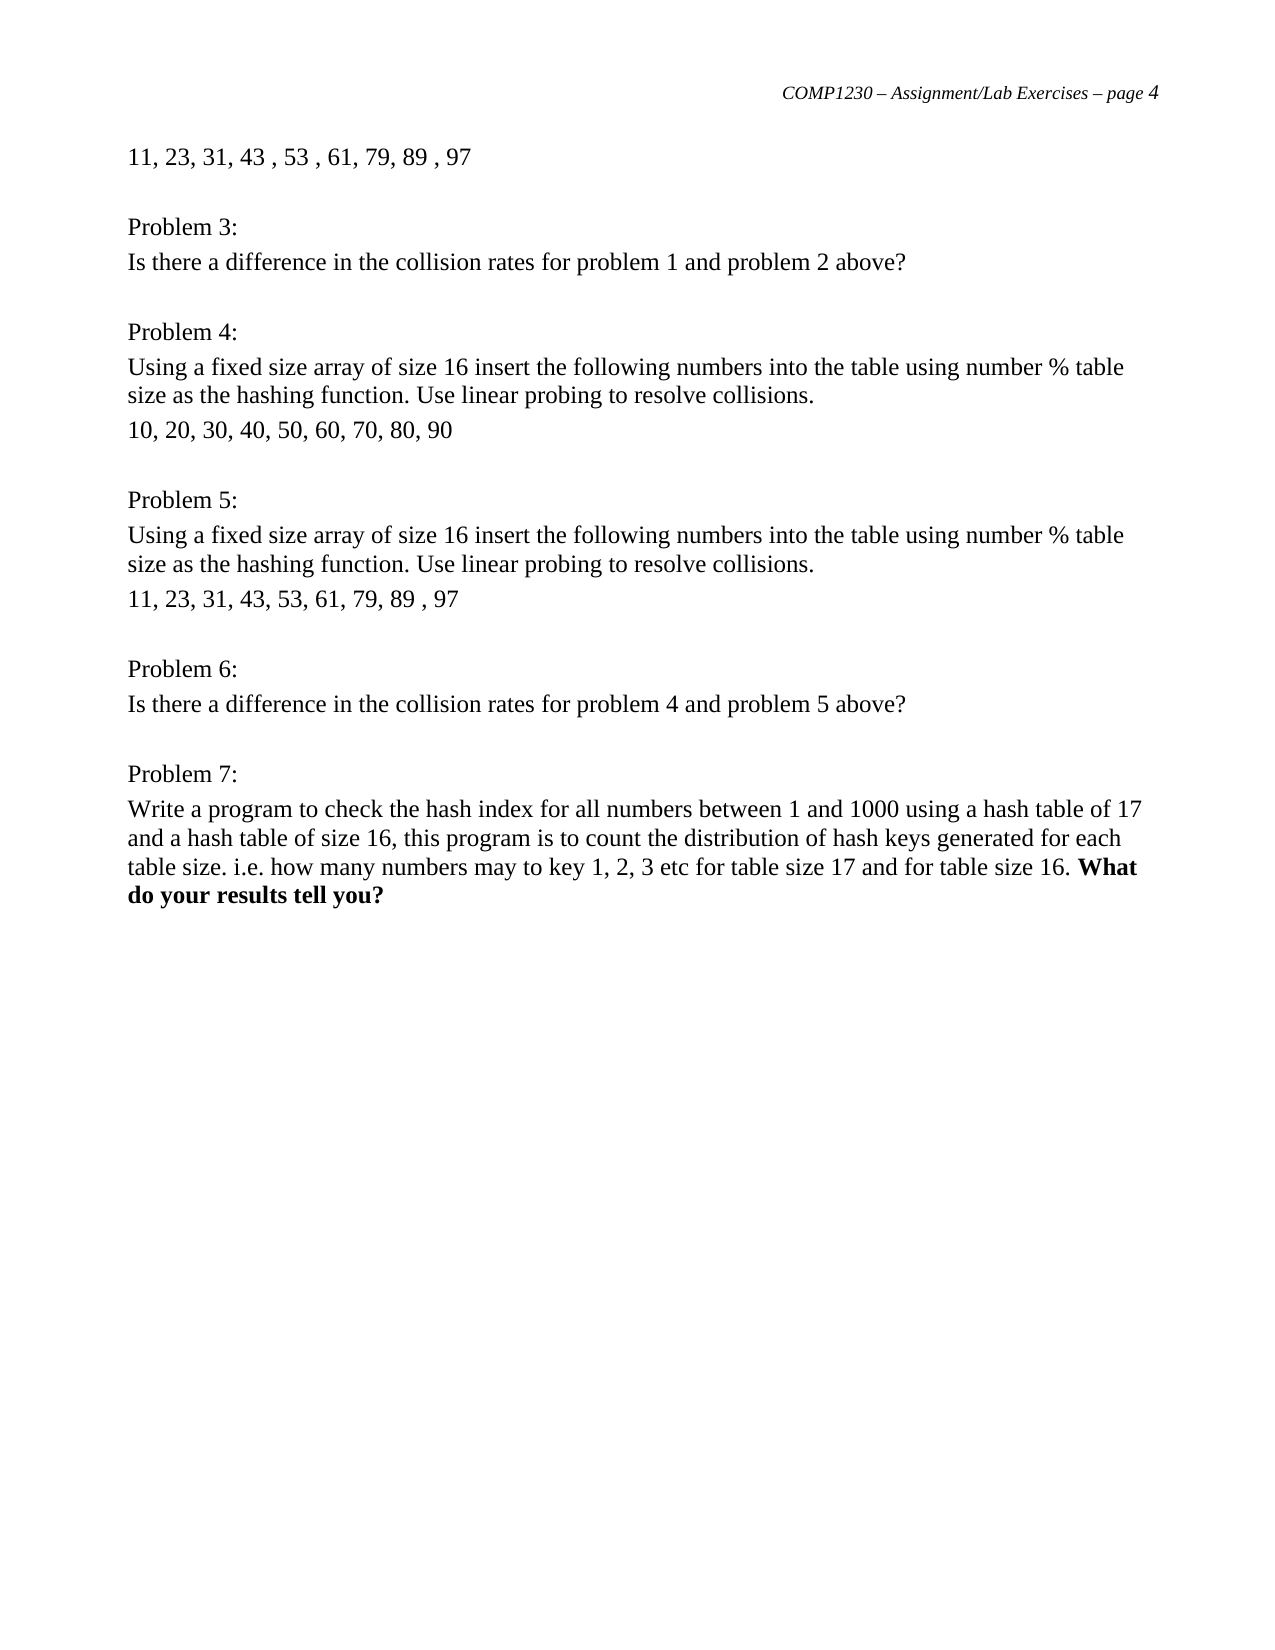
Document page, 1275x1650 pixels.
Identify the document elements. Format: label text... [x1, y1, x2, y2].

text Write a program to check the hash index for all numbers between 1 and 1000 using a hash table of 17 and a hash table of size 16, this program is to count the distribution of hash keys generated for each table size. i.e. how many numbers may to key 1, 2, 3 etc for table size 17 and for table size 16. What do your results tell you? [127, 794, 1162, 909]
text Using a fixed size array of size 16 insert the following numbers into the table using number % table size as the hashing function. Use linear probing to resolve collisions. [127, 520, 1162, 578]
text Problem 3: [127, 212, 1162, 240]
text Is there a difference in the collision rates for problem 1 and problem 2 above? [127, 247, 1162, 275]
text Problem 7: [127, 759, 1162, 788]
text Using a fixed size array of size 16 insert the following numbers into the table using number % table size as the hashing function. Use linear probing to resolve collisions. [127, 352, 1162, 409]
text 10, 20, 30, 40, 50, 60, 70, 80, 90 [127, 415, 1162, 444]
text 11, 23, 31, 43, 53, 61, 79, 89 , 97 [127, 584, 1162, 613]
text Is there a difference in the collision rates for problem 4 and problem 5 above? [127, 689, 1162, 718]
text Problem 4: [127, 317, 1162, 345]
text 11, 23, 31, 43 , 53 , 61, 79, 89 , 97 [127, 142, 1162, 170]
text Problem 5: [127, 485, 1162, 514]
text Problem 6: [127, 654, 1162, 683]
